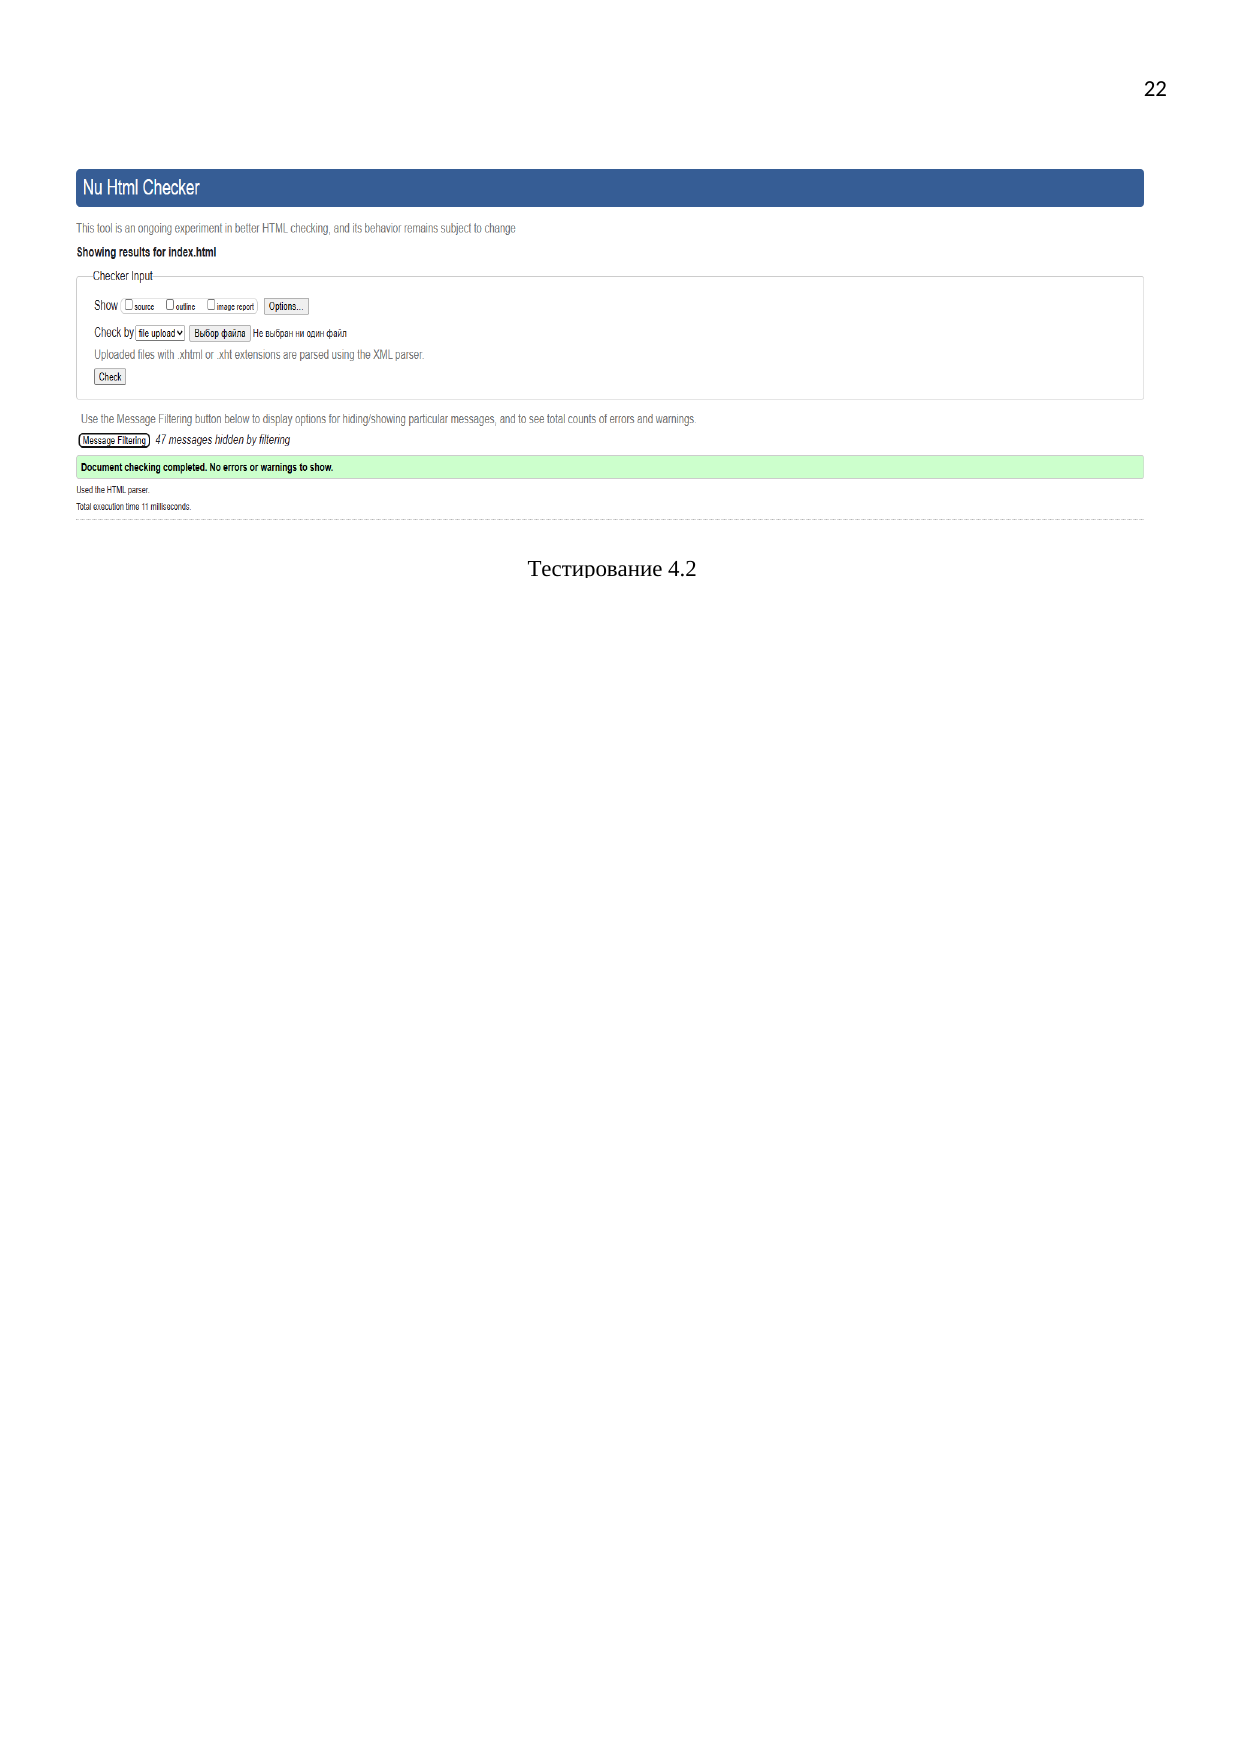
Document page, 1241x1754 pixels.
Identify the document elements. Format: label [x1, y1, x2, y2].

picture [62, 163, 1163, 539]
